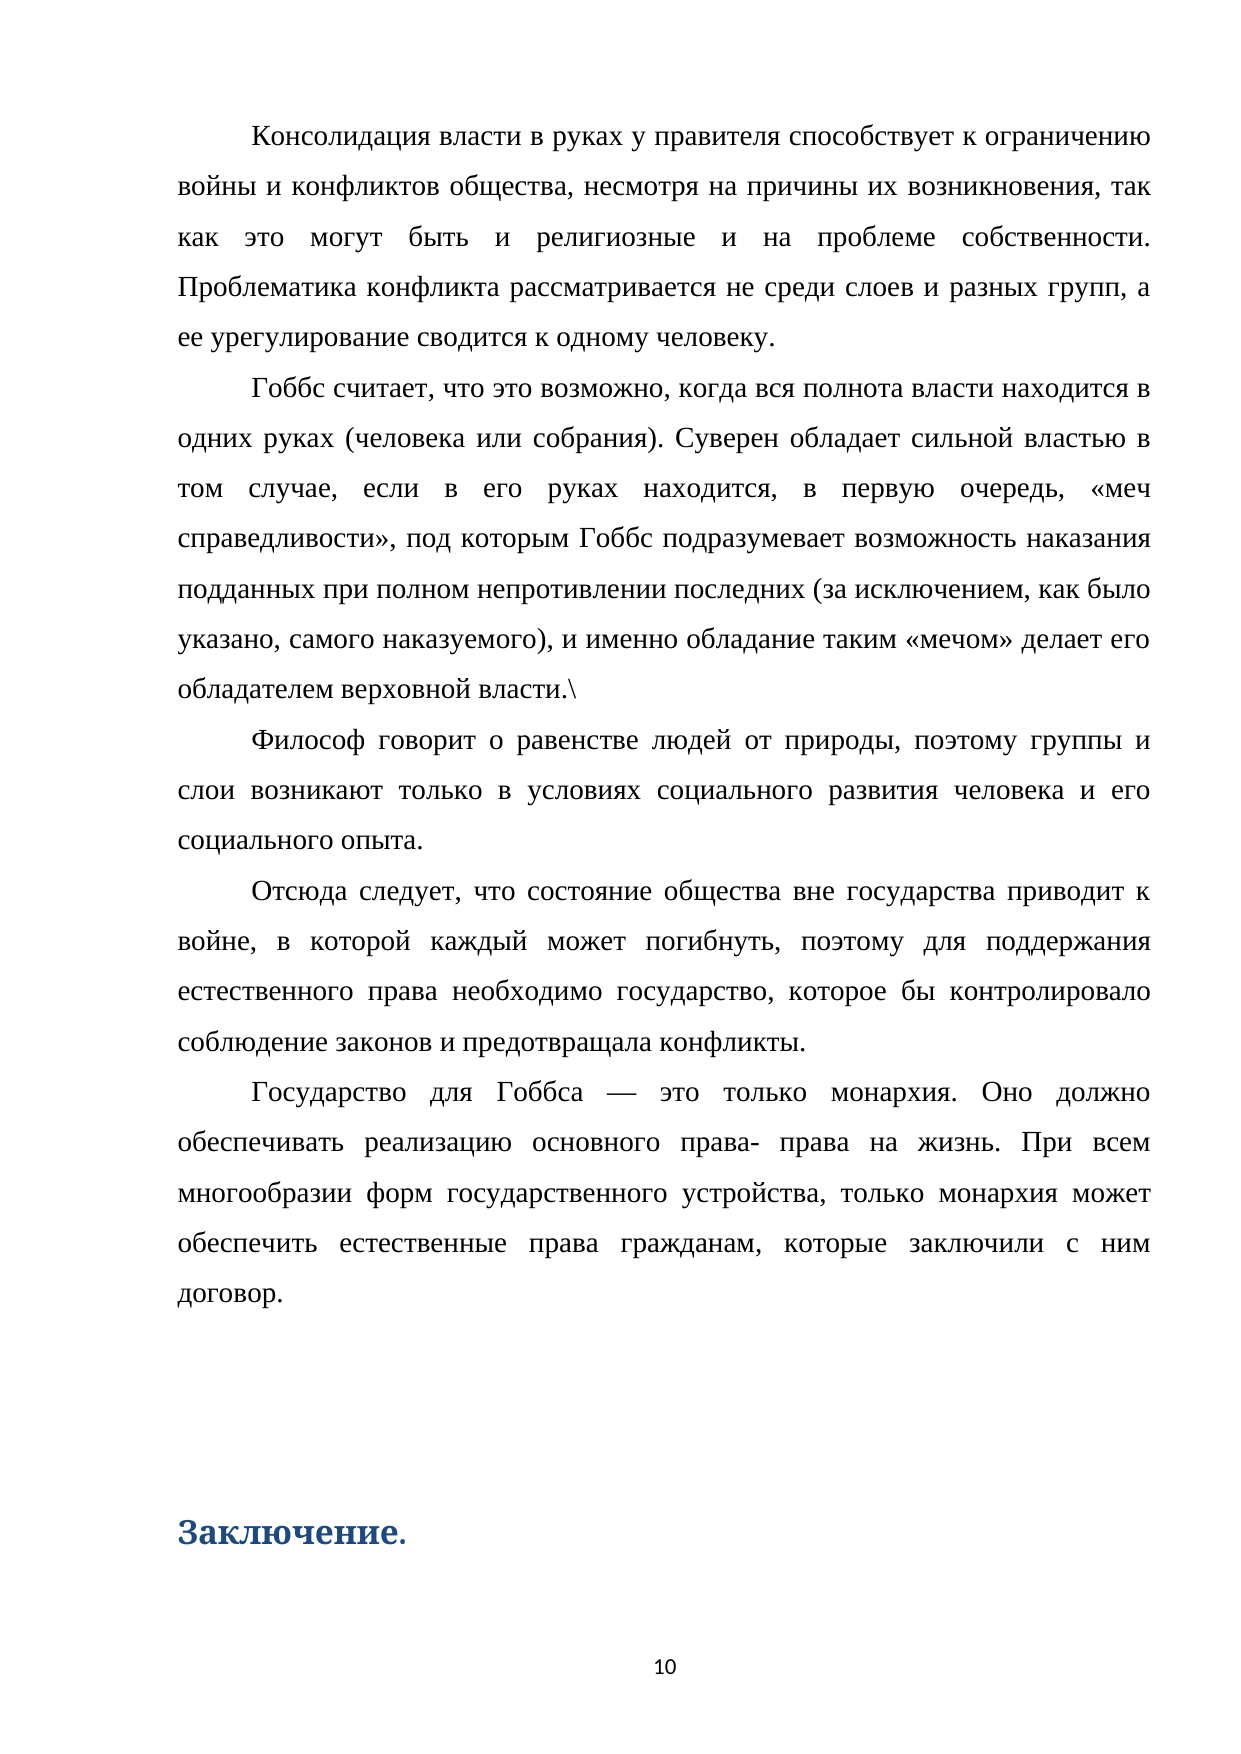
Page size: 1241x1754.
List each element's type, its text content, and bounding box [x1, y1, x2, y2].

text Государство для Гоббса — это только монархия. Оно должно обеспечивать реализацию основного права- права на жизнь. При всем многообразии форм государственного устройства, только монархия может обеспечить естественные права гражданам, которые заключили с ним договор. [177, 1074, 1152, 1309]
text Консолидация власти в руках у правителя способствует к ограничению войны и конфликтов общества, несмотря на причины их возникновения, так как это могут быть и религиозные и на проблеме собственности. Проблематика конфликта рассматривается не среди слоев и разных групп, а ее урегулирование сводится к одному человеку. [177, 118, 1152, 353]
text Философ говорит о равенстве людей от природы, поэтому группы и слои возникают только в условиях социального развития человека и его социального опыта. [177, 722, 1152, 856]
text Гоббс считает, что это возможно, когда вся полнота власти находится в одних руках (человека или собрания). Суверен обладает сильной властью в том случае, если в его руках находится, в первую очередь, «меч справедливости», под которым Гоббс подразумевает возможность наказания подданных при полном непротивлении последних (за исключением, как было указано, самого наказуемого), и именно обладание таким «мечом» делает его обладателем верховной власти.\ [177, 370, 1152, 705]
text Отсюда следует, что состояние общества вне государства приводит к войне, в которой каждый может погибнуть, поэтому для поддержания естественного права необходимо государство, которое бы контролировало соблюдение законов и предотвращала конфликты. [177, 873, 1152, 1057]
subtitle Заключение. [177, 1514, 1152, 1552]
